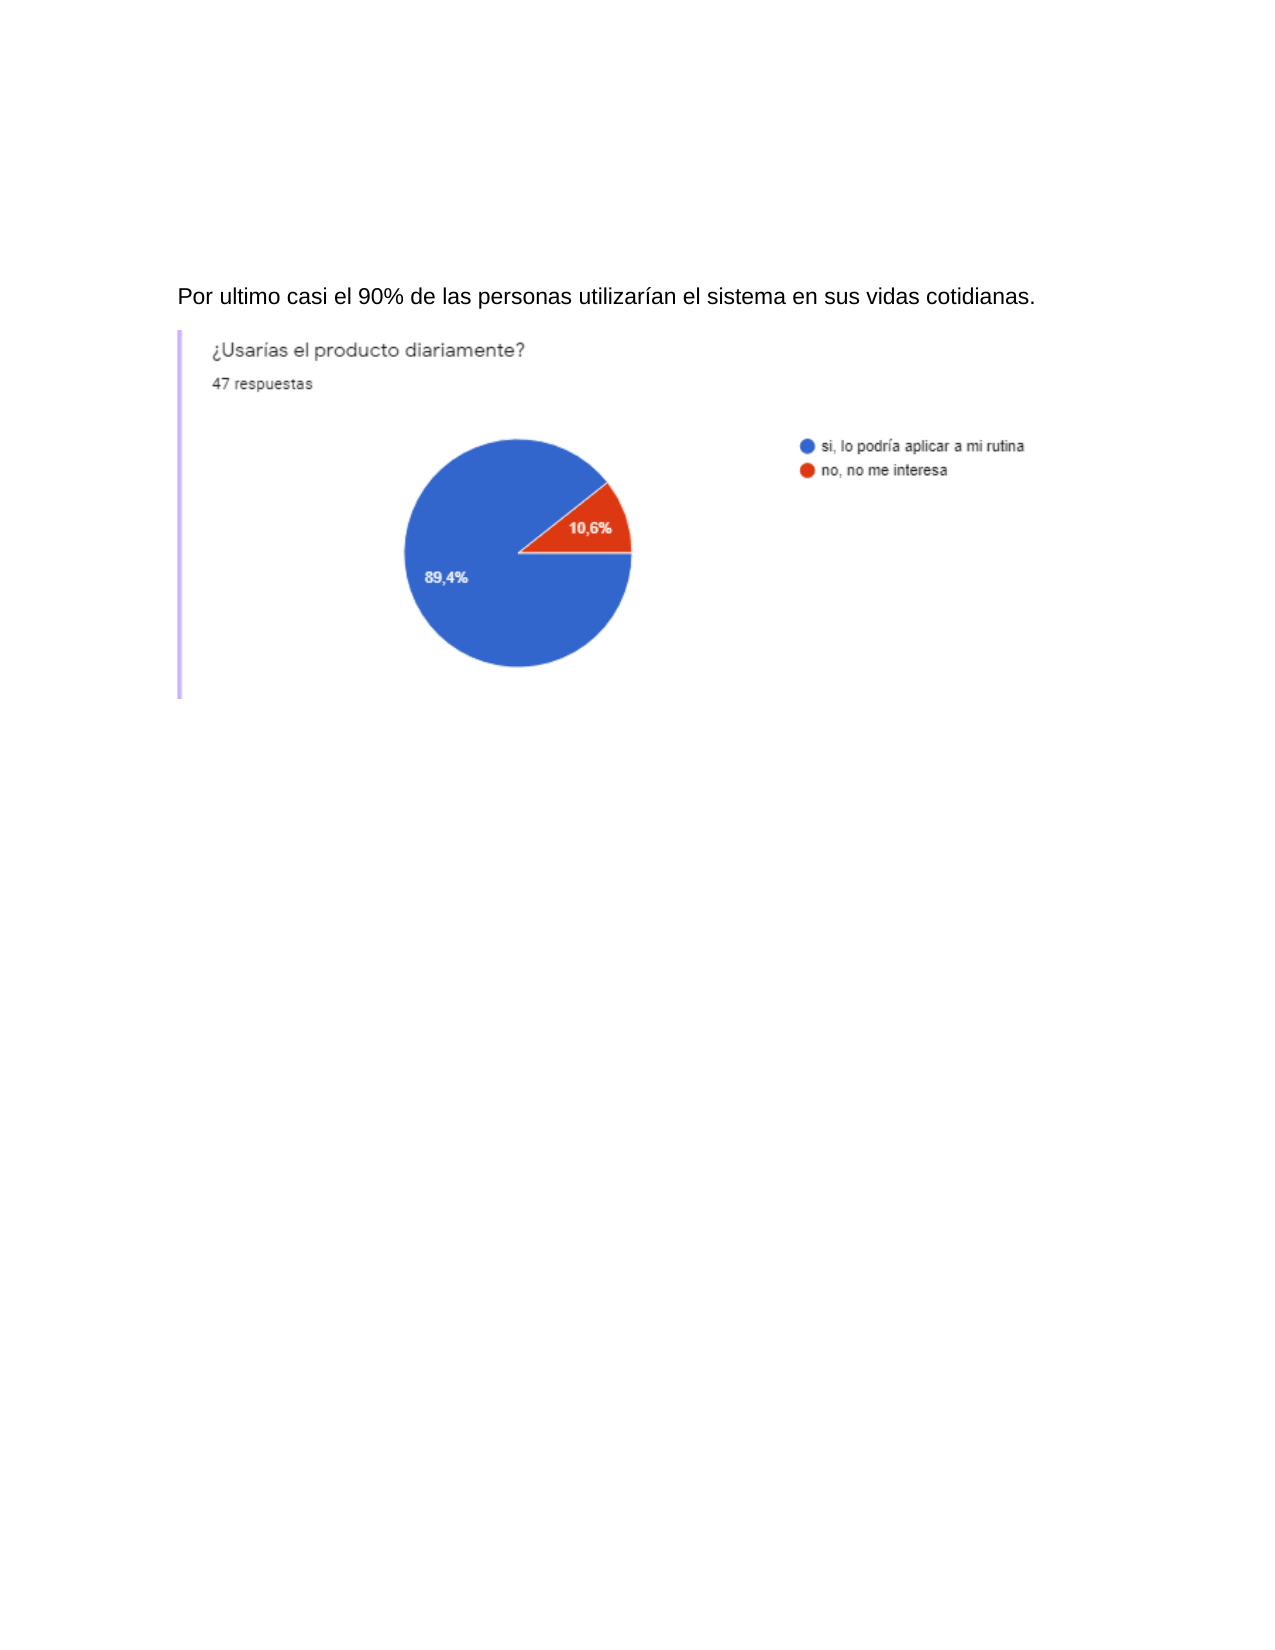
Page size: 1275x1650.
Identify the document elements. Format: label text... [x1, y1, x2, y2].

picture [177, 330, 1098, 699]
text Por ultimo casi el 90% de las personas utilizarían el sistema en sus vidas cotidianas. [177, 283, 1098, 309]
